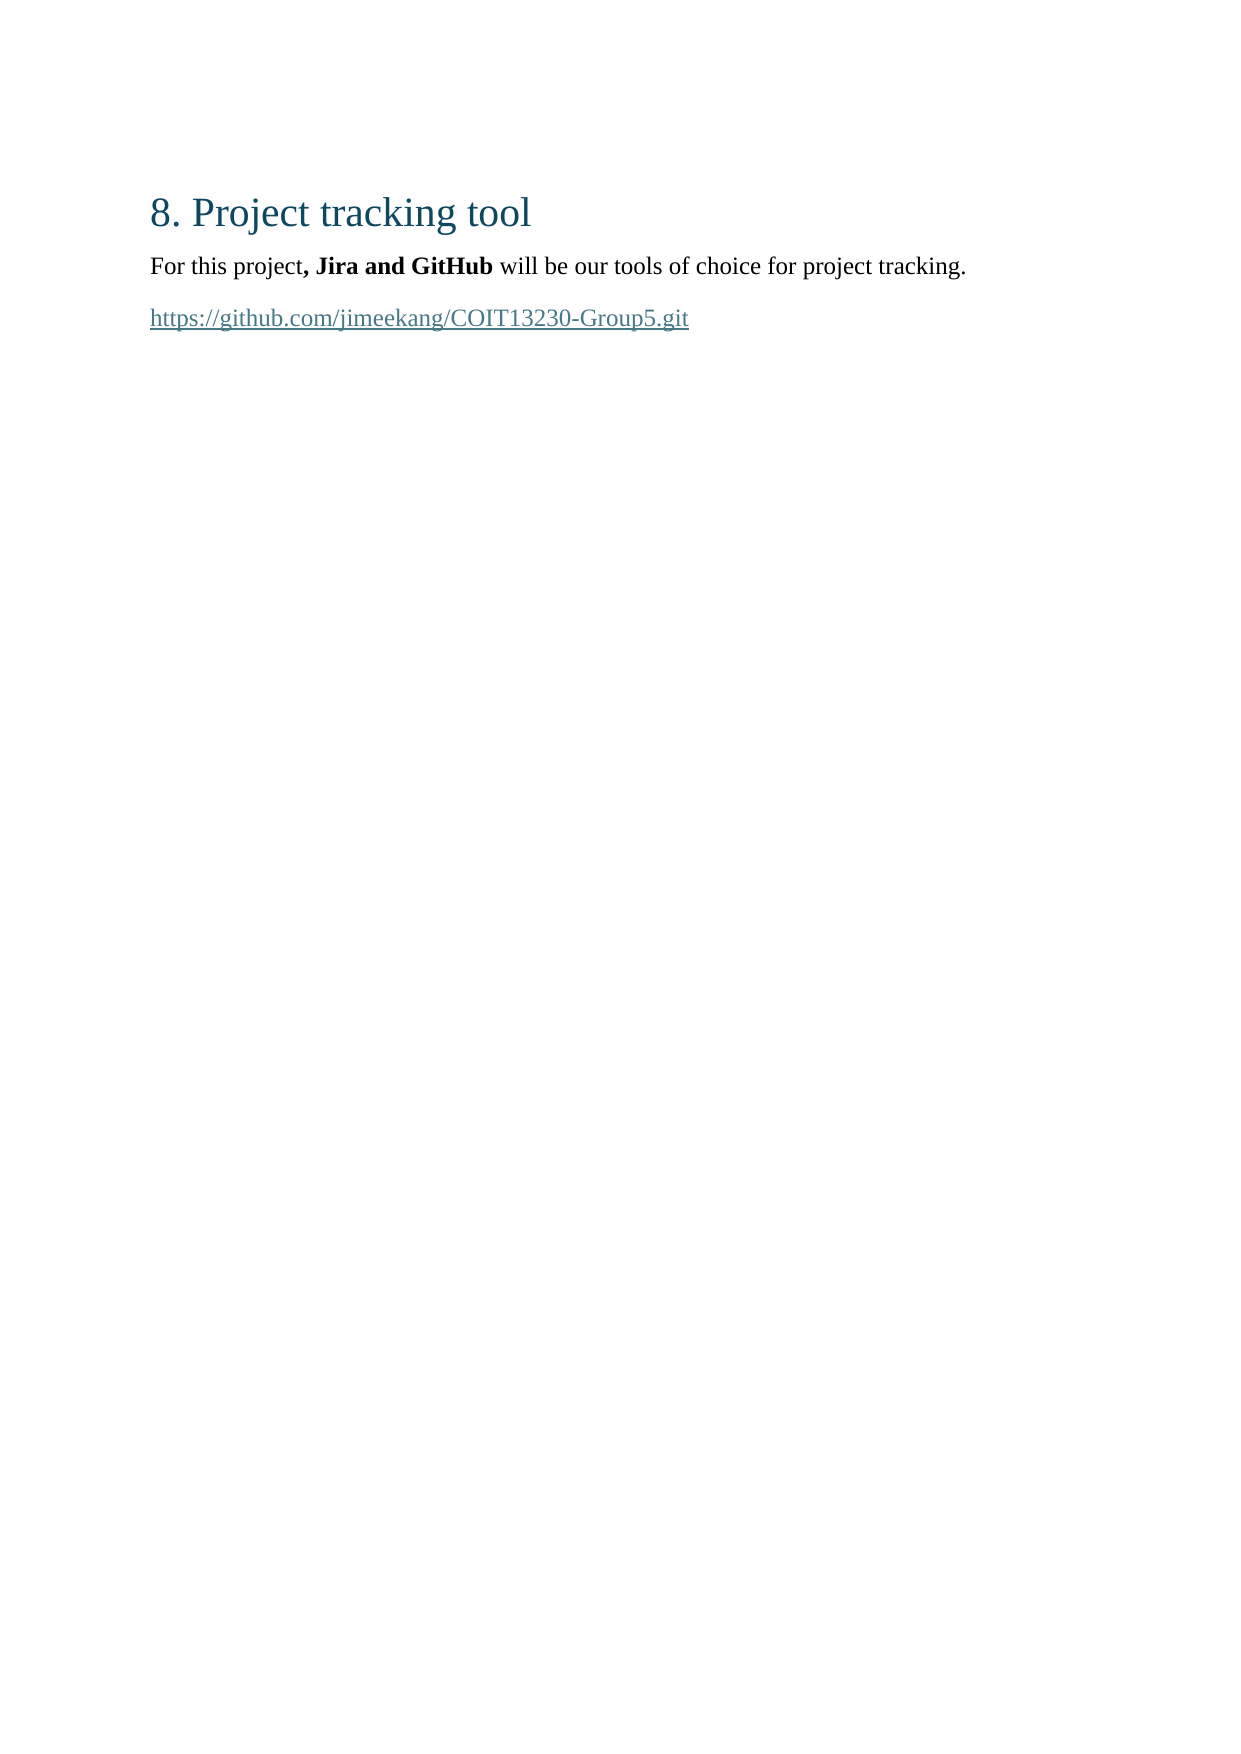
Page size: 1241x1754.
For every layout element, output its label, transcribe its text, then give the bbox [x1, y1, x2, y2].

text For this project, Jira and GitHub will be our tools of choice for project tracking. [150, 251, 1090, 280]
subtitle 8. Project tracking tool [150, 187, 1090, 235]
text https://github.com/jimeekang/COIT13230-Group5.git [150, 303, 1090, 332]
